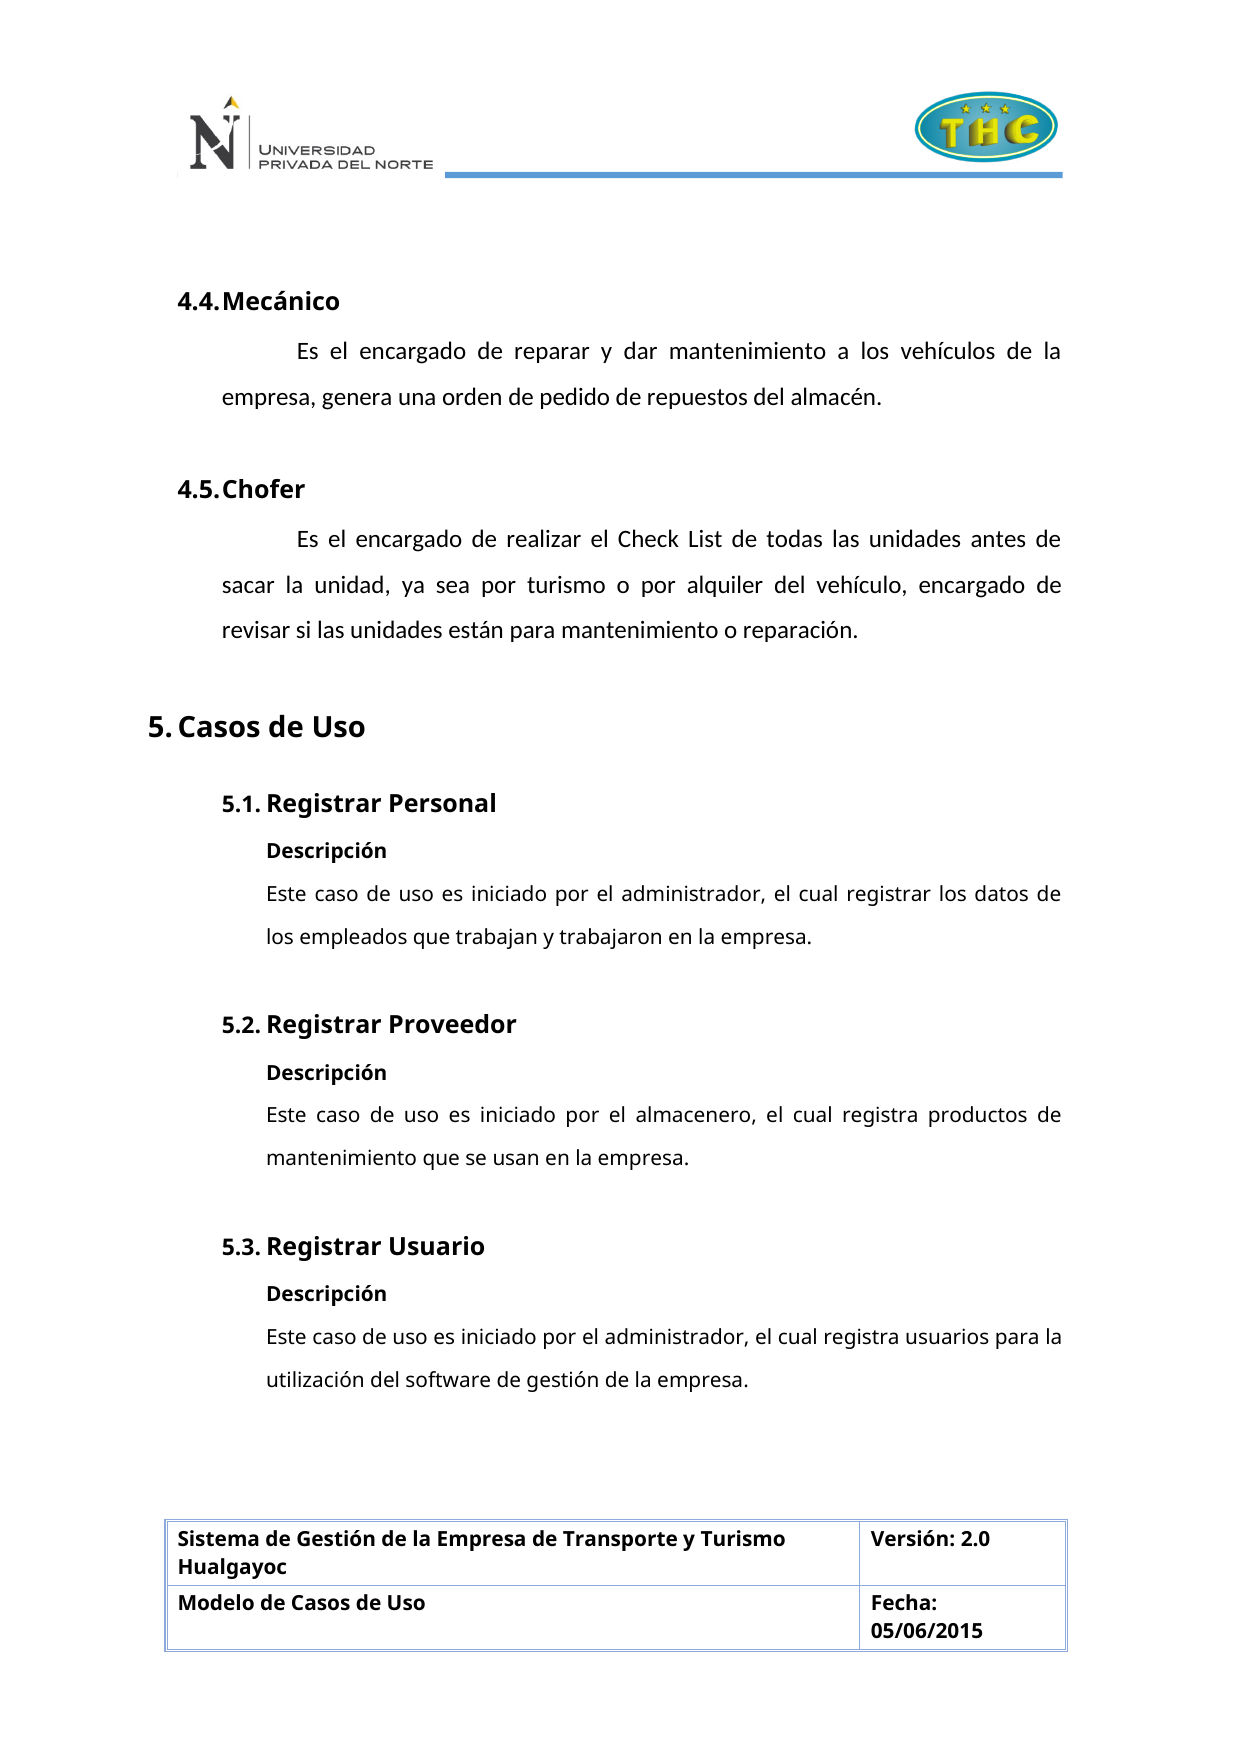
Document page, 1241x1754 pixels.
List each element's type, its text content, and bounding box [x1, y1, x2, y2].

picture [177, 88, 445, 182]
list Mecánico [177, 284, 1063, 318]
text Es el encargado de realizar el Check List de todas las unidades antes de sacar la unidad, ya sea por turismo o por alquiler del vehículo, encargado de revisar si las unidades están para mantenimiento o reparación. [222, 523, 1063, 645]
text Es el encargado de reparar y dar mantenimiento a los vehículos de la empresa, genera una orden de pedido de repuestos del almacén. [222, 335, 1063, 411]
subtitle Registrar Personal [222, 786, 1063, 819]
picture [960, 138, 1055, 181]
picture [917, 74, 1002, 117]
picture [1035, 99, 1062, 123]
list Descripción [266, 837, 1063, 865]
subtitle Casos de Uso [148, 706, 1063, 746]
picture [910, 131, 946, 158]
picture [918, 96, 1054, 158]
list Descripción [266, 1279, 1063, 1308]
text Este caso de uso es iniciado por el administrador, el cual registrar los datos de los empleados que trabajan y trabajaron en la empresa. [266, 879, 1063, 950]
list Chofer [177, 472, 1063, 506]
list Descripción [266, 1058, 1063, 1086]
subtitle Registrar Proveedor [222, 1007, 1063, 1041]
text Este caso de uso es iniciado por el almacenero, el cual registra productos de mantenimiento que se usan en la empresa. [266, 1101, 1063, 1172]
text Este caso de uso es iniciado por el administrador, el cual registra usuarios para la utilización del software de gestión de la empresa. [266, 1322, 1063, 1393]
subtitle Registrar Usuario [222, 1228, 1063, 1262]
